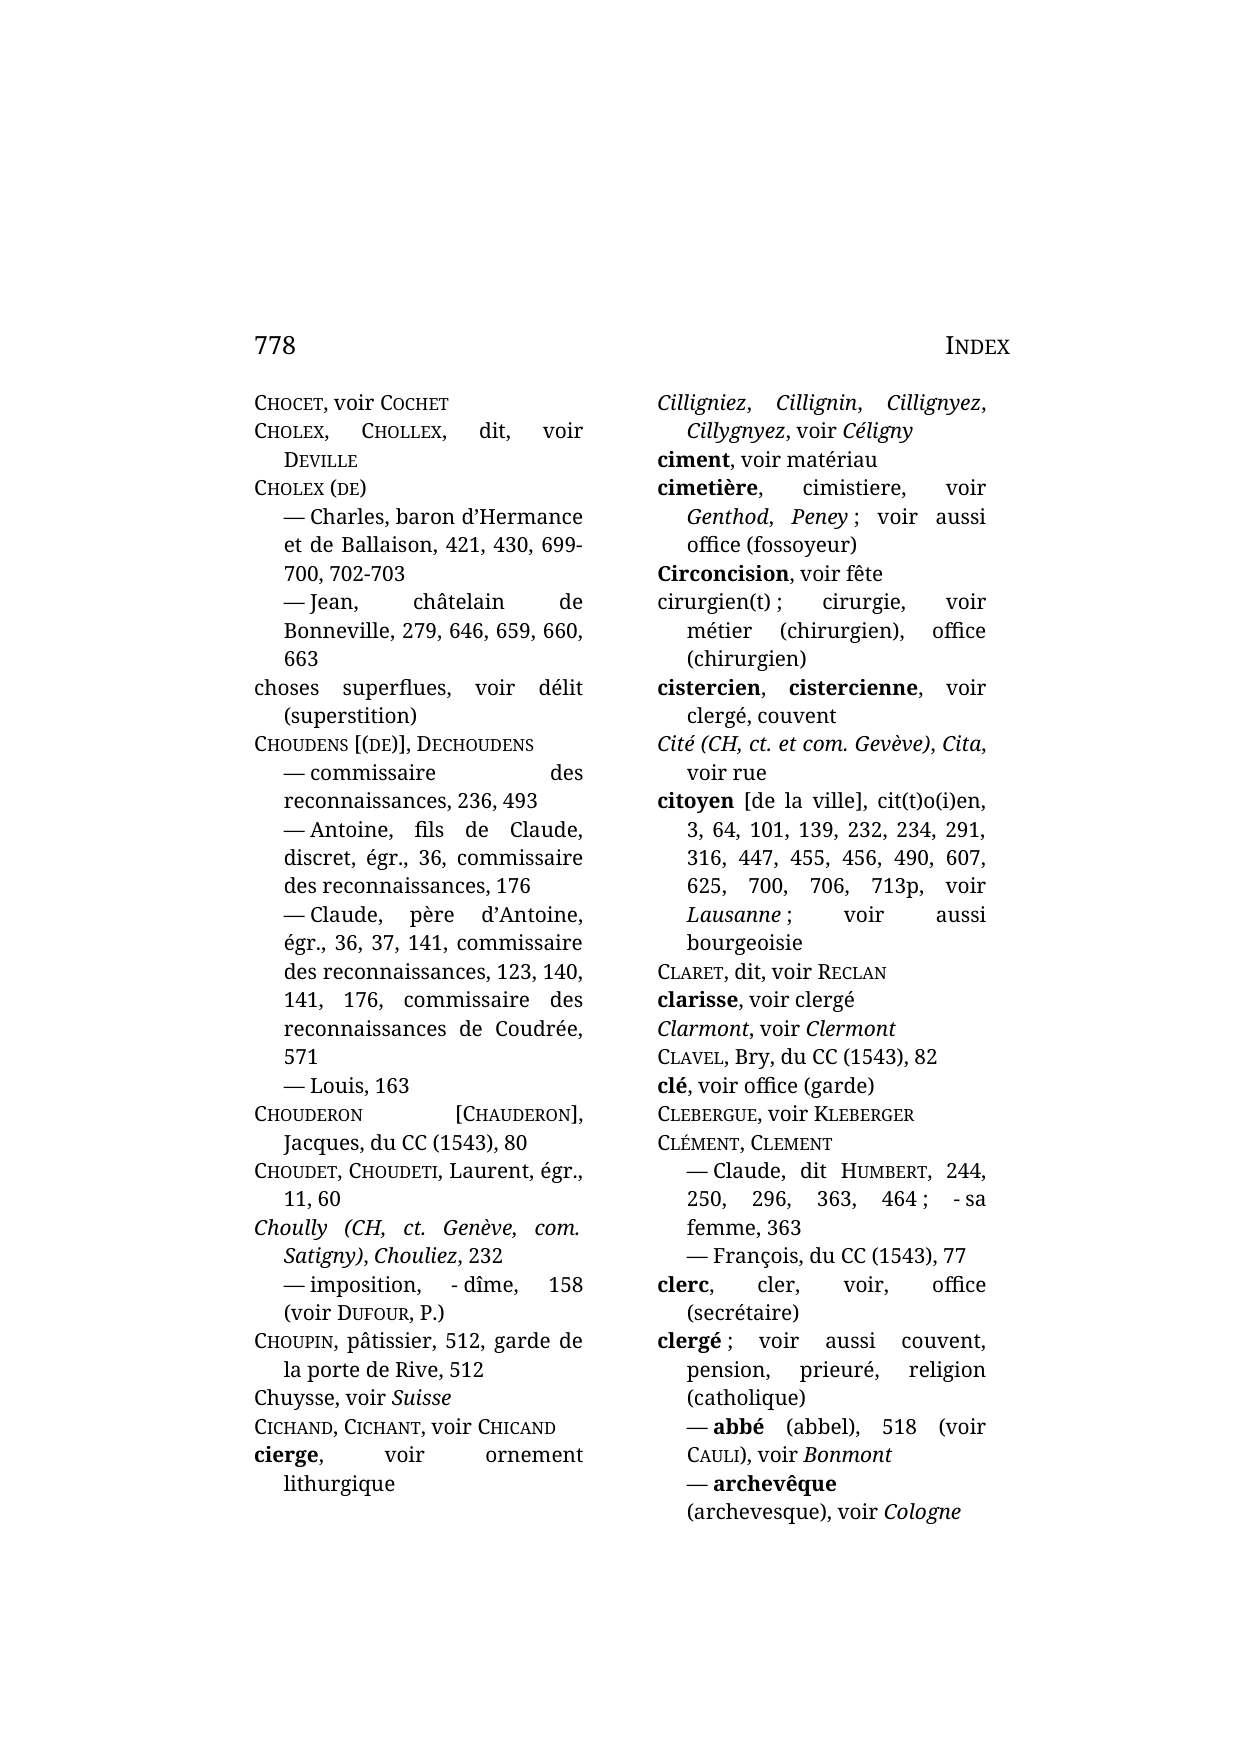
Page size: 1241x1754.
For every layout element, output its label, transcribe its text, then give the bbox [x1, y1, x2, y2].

text choses superflues, voir délit (superstition) [254, 673, 583, 729]
text Circoncision, voir fête [657, 559, 986, 587]
text — abbé (abbel), 518 (voir Cauli), voir Bonmont [687, 1412, 986, 1469]
text Clément, Clement [657, 1128, 986, 1156]
text — Jean, châtelain de Bonneville, 279, 646, 659, 660, 663 [283, 587, 583, 673]
text ciment, voir matériau [657, 445, 986, 473]
text — Charles, baron d’Hermance et de Ballaison, 421, 430, 699-700, 702-703 [283, 502, 583, 587]
text — Louis, 163 [283, 1071, 583, 1099]
text cimetière, cimistiere, voir Genthod, Peney ; voir aussi office (fossoyeur) [657, 473, 986, 559]
text Choully (CH, ct. Genève, com. Satigny), Chouliez, 232 [254, 1213, 583, 1270]
text — François, du CC (1543), 77 [687, 1241, 986, 1270]
text clarisse, voir clergé [657, 985, 986, 1014]
text Cholex (de) [254, 473, 583, 502]
text Clebergue, voir Kleberger [657, 1099, 986, 1128]
text cistercien, cistercienne, voir clergé, couvent [657, 673, 986, 729]
text — commissaire des reconnaissances, 236, 493 [283, 758, 583, 815]
text Chocet, voir Cochet [254, 388, 583, 417]
text citoyen [de la ville], cit(t)o(i)en, 3, 64, 101, 139, 232, 234, 291, 316, 447, 455, 456, 490, 607, 625, 700, 706, 713p, voir Lausanne ; voir aussi bourgeoisie [657, 786, 986, 957]
text Cholex, Chollex, dit, voir Deville [254, 417, 583, 473]
text Claret, dit, voir Reclan [657, 957, 986, 985]
text Cilligniez, Cillignin, Cillignyez, Cillygnyez, voir Céligny [657, 388, 986, 445]
text cierge, voir ornement lithurgique [254, 1440, 583, 1497]
text Clarmont, voir Clermont [657, 1014, 986, 1042]
text Chuysse, voir Suisse [254, 1383, 583, 1412]
text Chouderon [Chauderon], Jacques, du CC (1543), 80 [254, 1099, 583, 1156]
text — Antoine, fils de Claude, discret, égr., 36, commissaire des reconnaissances, 176 [283, 815, 583, 900]
text clerc, cler, voir, office (secrétaire) [657, 1270, 986, 1327]
text Choupin, pâtissier, 512, garde de la porte de Rive, 512 [254, 1327, 583, 1383]
text — Claude, dit Humbert, 244, 250, 296, 363, 464 ; - sa femme, 363 [687, 1156, 986, 1241]
text Choudens [(de)], Dechoudens [254, 729, 583, 758]
text clergé ; voir aussi couvent, pension, prieuré, religion (catholique) [657, 1327, 986, 1412]
text — Claude, père d’Antoine, égr., 36, 37, 141, commissaire des reconnaissances, 123, 140, 141, 176, commissaire des reconnaissances de Coudrée, 571 [283, 900, 583, 1071]
text — imposition, - dîme, 158 (voir Dufour, P.) [283, 1270, 583, 1327]
text clé, voir office (garde) [657, 1071, 986, 1099]
text Cité (CH, ct. et com. Gevève), Cita, voir rue [657, 729, 986, 786]
text Clavel, Bry, du CC (1543), 82 [657, 1042, 986, 1071]
text Choudet, Choudeti, Laurent, égr., 11, 60 [254, 1156, 583, 1213]
text cirurgien(t) ; cirurgie, voir métier (chirurgien), office (chirurgien) [657, 587, 986, 673]
text — archevêque (archevesque), voir Cologne [687, 1469, 986, 1526]
text Cichand, Cichant, voir Chicand [254, 1412, 583, 1440]
